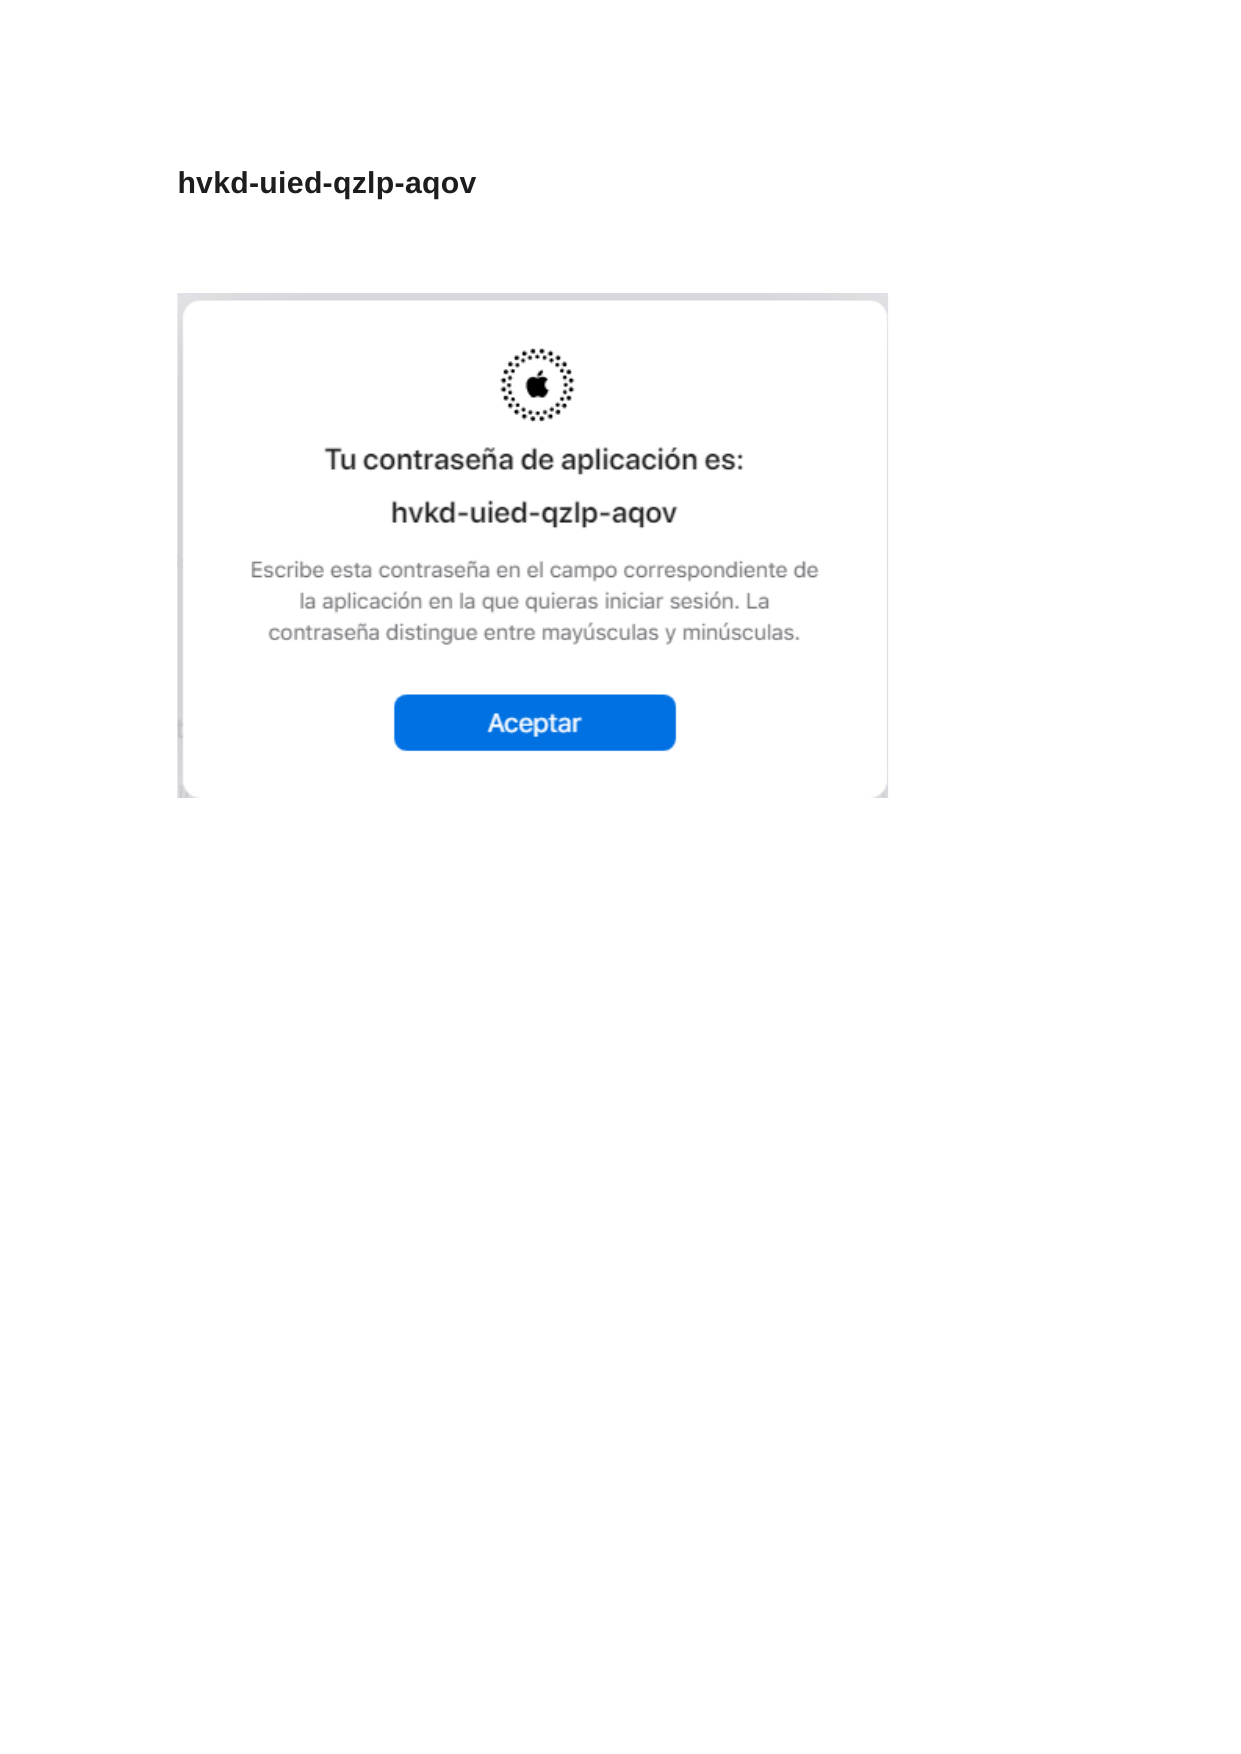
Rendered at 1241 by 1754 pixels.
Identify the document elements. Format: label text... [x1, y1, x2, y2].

picture [177, 293, 889, 798]
text hvkd-uied-qzlp-aqov [177, 165, 1063, 199]
